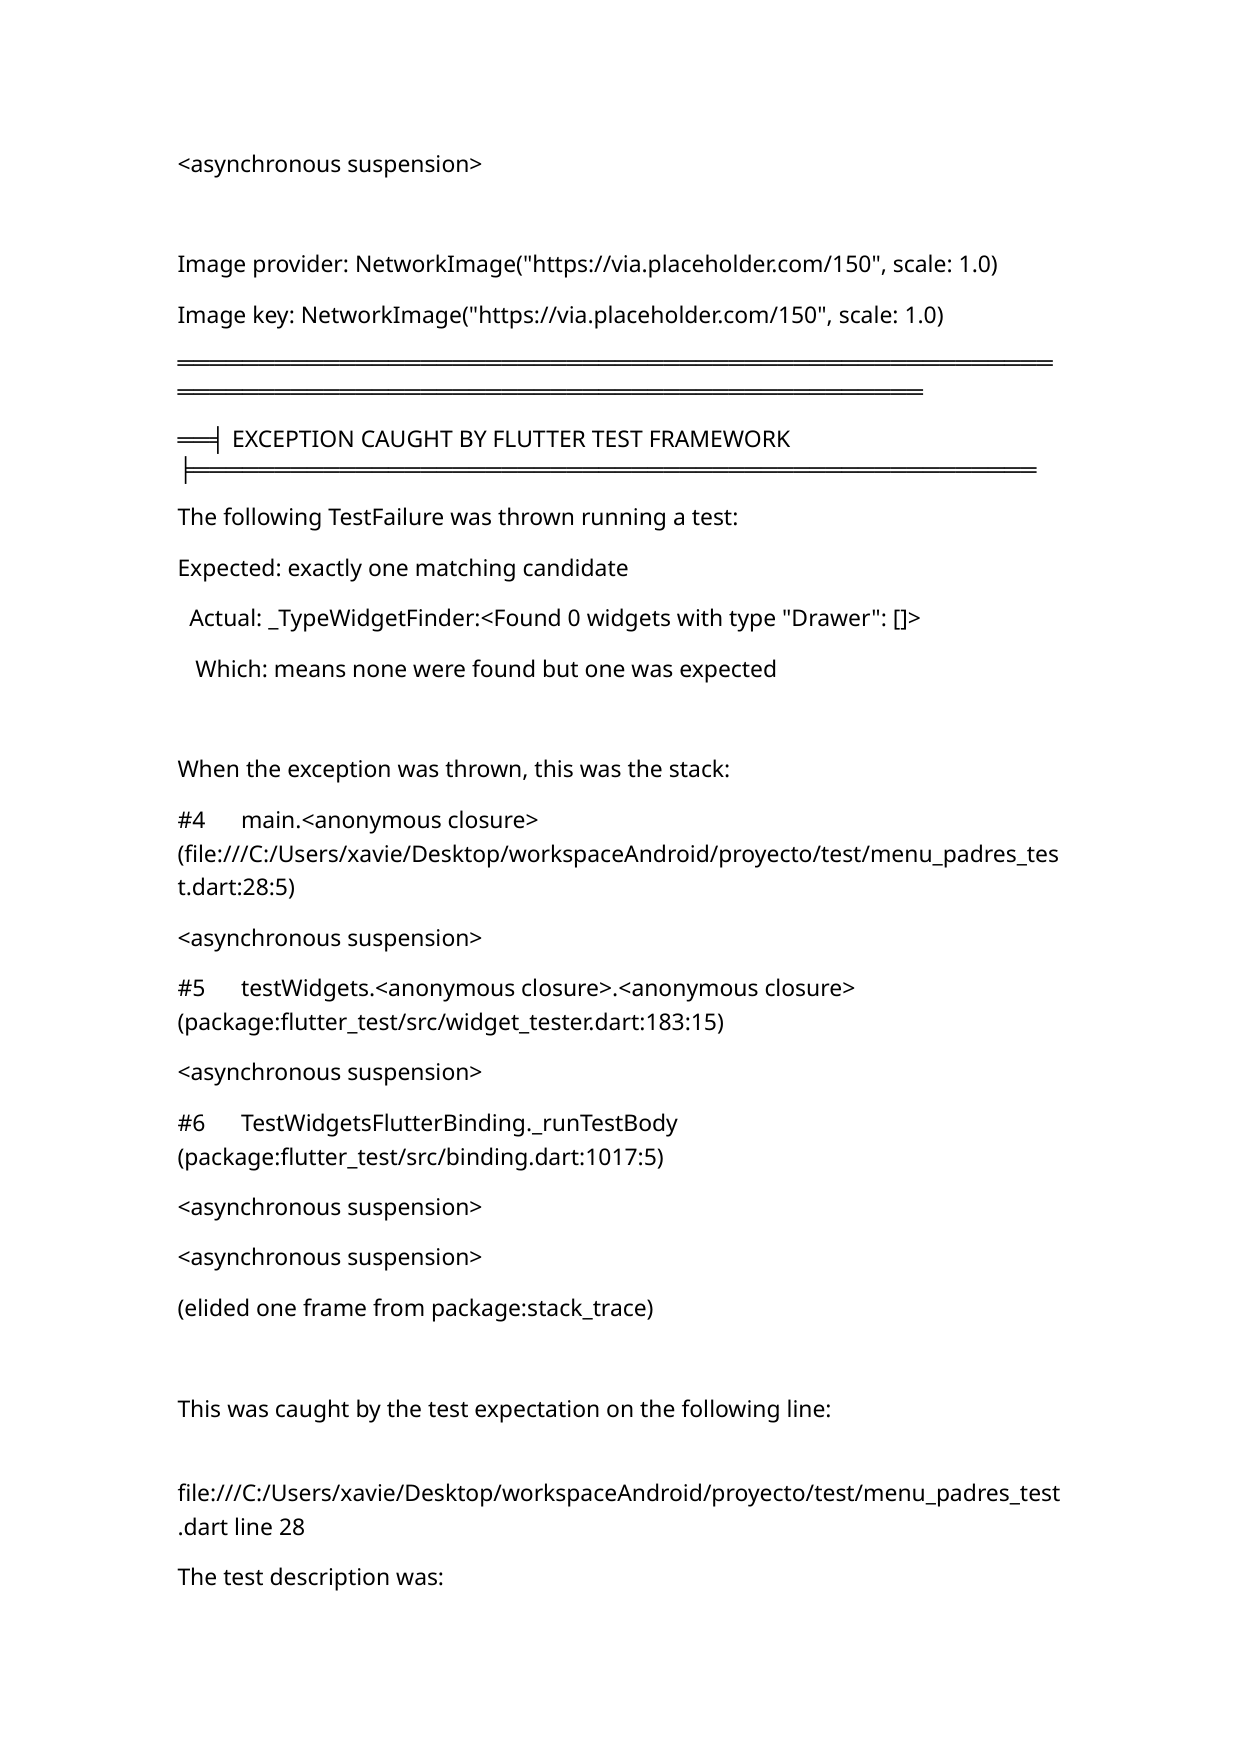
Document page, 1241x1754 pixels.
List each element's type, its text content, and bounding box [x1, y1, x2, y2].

text <asynchronous suspension> [177, 1056, 1063, 1087]
text file:///C:/Users/xavie/Desktop/workspaceAndroid/proyecto/test/menu_padres_test.dart line 28 [177, 1443, 1063, 1542]
text #4 main.<anonymous closure> (file:///C:/Users/xavie/Desktop/workspaceAndroid/proyecto/test/menu_padres_test.dart:28:5) [177, 804, 1063, 902]
text This was caught by the test expectation on the following line: [177, 1392, 1063, 1424]
text The following TestFailure was thrown running a test: [177, 501, 1063, 532]
text #6 TestWidgetsFlutterBinding._runTestBody (package:flutter_test/src/binding.dart:1017:5) [177, 1107, 1063, 1172]
text Actual: _TypeWidgetFinder:<Found 0 widgets with type "Drawer": []> [177, 602, 1063, 633]
text <asynchronous suspension> [177, 148, 1063, 179]
text Image key: NetworkImage("https://via.placeholder.com/150", scale: 1.0) [177, 299, 1063, 330]
text ══╡ EXCEPTION CAUGHT BY FLUTTER TEST FRAMEWORK ╞════════════════════════════════════════════════════ [177, 423, 1063, 482]
text When the exception was thrown, this was the stack: [177, 753, 1063, 784]
text Expected: exactly one matching candidate [177, 552, 1063, 583]
text <asynchronous suspension> [177, 1191, 1063, 1222]
text Which: means none were found but one was expected [177, 652, 1063, 684]
text Image provider: NetworkImage("https://via.placeholder.com/150", scale: 1.0) [177, 248, 1063, 280]
text (elided one frame from package:stack_trace) [177, 1292, 1063, 1323]
text #5 testWidgets.<anonymous closure>.<anonymous closure> (package:flutter_test/src/widget_tester.dart:183:15) [177, 972, 1063, 1037]
text The test description was: [177, 1561, 1063, 1592]
text <asynchronous suspension> [177, 1241, 1063, 1272]
text <asynchronous suspension> [177, 922, 1063, 953]
text ════════════════════════════════════════════════════════════════════════════════════════════════════ [177, 349, 1063, 404]
